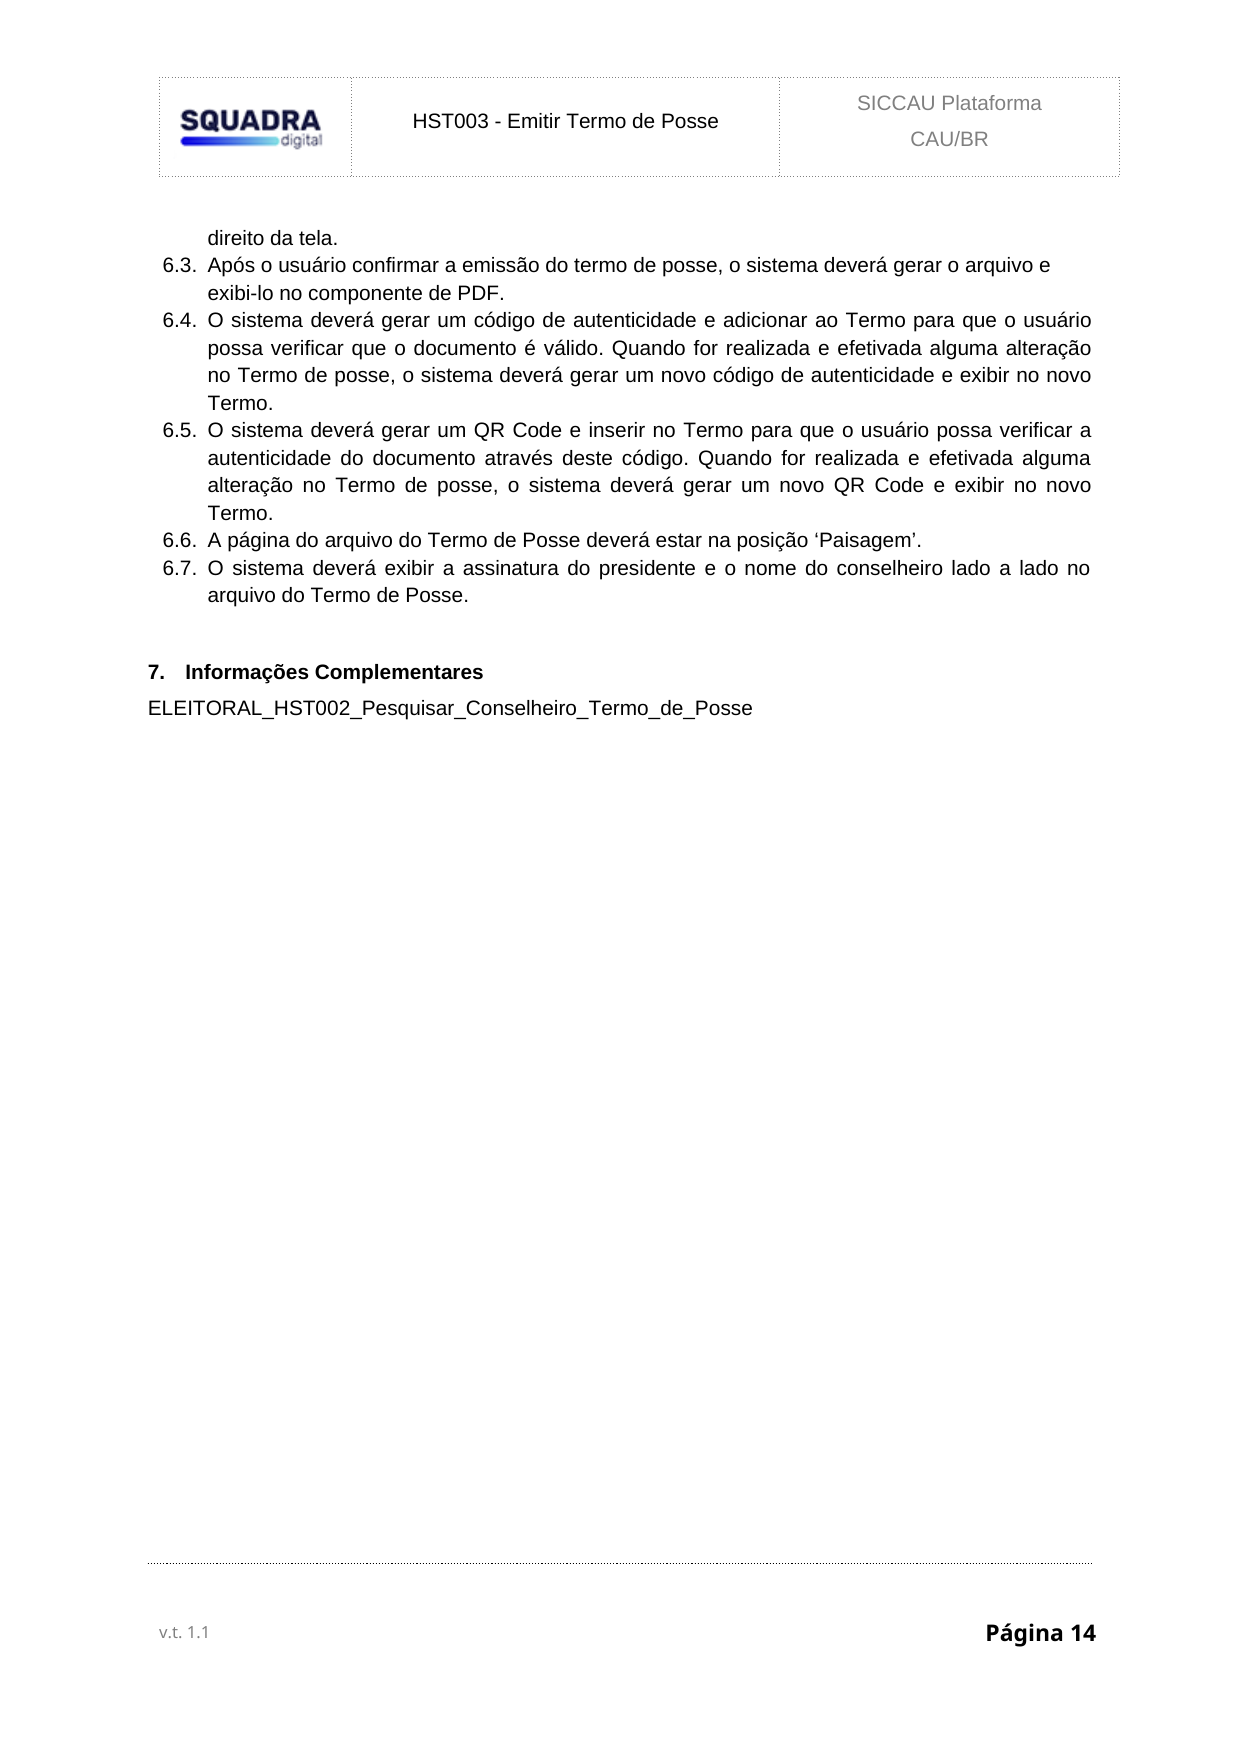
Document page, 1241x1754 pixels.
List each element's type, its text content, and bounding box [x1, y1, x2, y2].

list O sistema deverá gerar um QR Code e inserir no Termo para que o usuário possa verificar a autenticidade do documento através deste código. Quando for realizada e efetivada alguma alteração no Termo de posse, o sistema deverá gerar um novo QR Code e exibir no novo Termo. [162, 418, 1092, 525]
list O sistema deverá gerar um código de autenticidade e adicionar ao Termo para que o usuário possa verificar que o documento é válido. Quando for realizada e efetivada alguma alteração no Termo de posse, o sistema deverá gerar um novo código de autenticidade e exibir no novo Termo. [162, 308, 1092, 415]
list A página do arquivo do Termo de Posse deverá estar na posição ‘Paisagem’. [162, 528, 1092, 552]
list Após o usuário confirmar a emissão do termo de posse, o sistema deverá gerar o arquivo e exibi-lo no componente de PDF. [162, 253, 1092, 305]
subtitle Informações Complementares [148, 660, 1092, 684]
list O sistema deverá exibir a assinatura do presidente e o nome do conselheiro lado a lado no arquivo do Termo de Posse. [162, 556, 1092, 607]
list As mensagens de validações devem ser apresentadas de forma flutuante no canto superior direito da tela. [162, 226, 1092, 250]
picture [173, 107, 338, 159]
text ELEITORAL_HST002_Pesquisar_Conselheiro_Termo_de_Posse [148, 696, 1092, 720]
